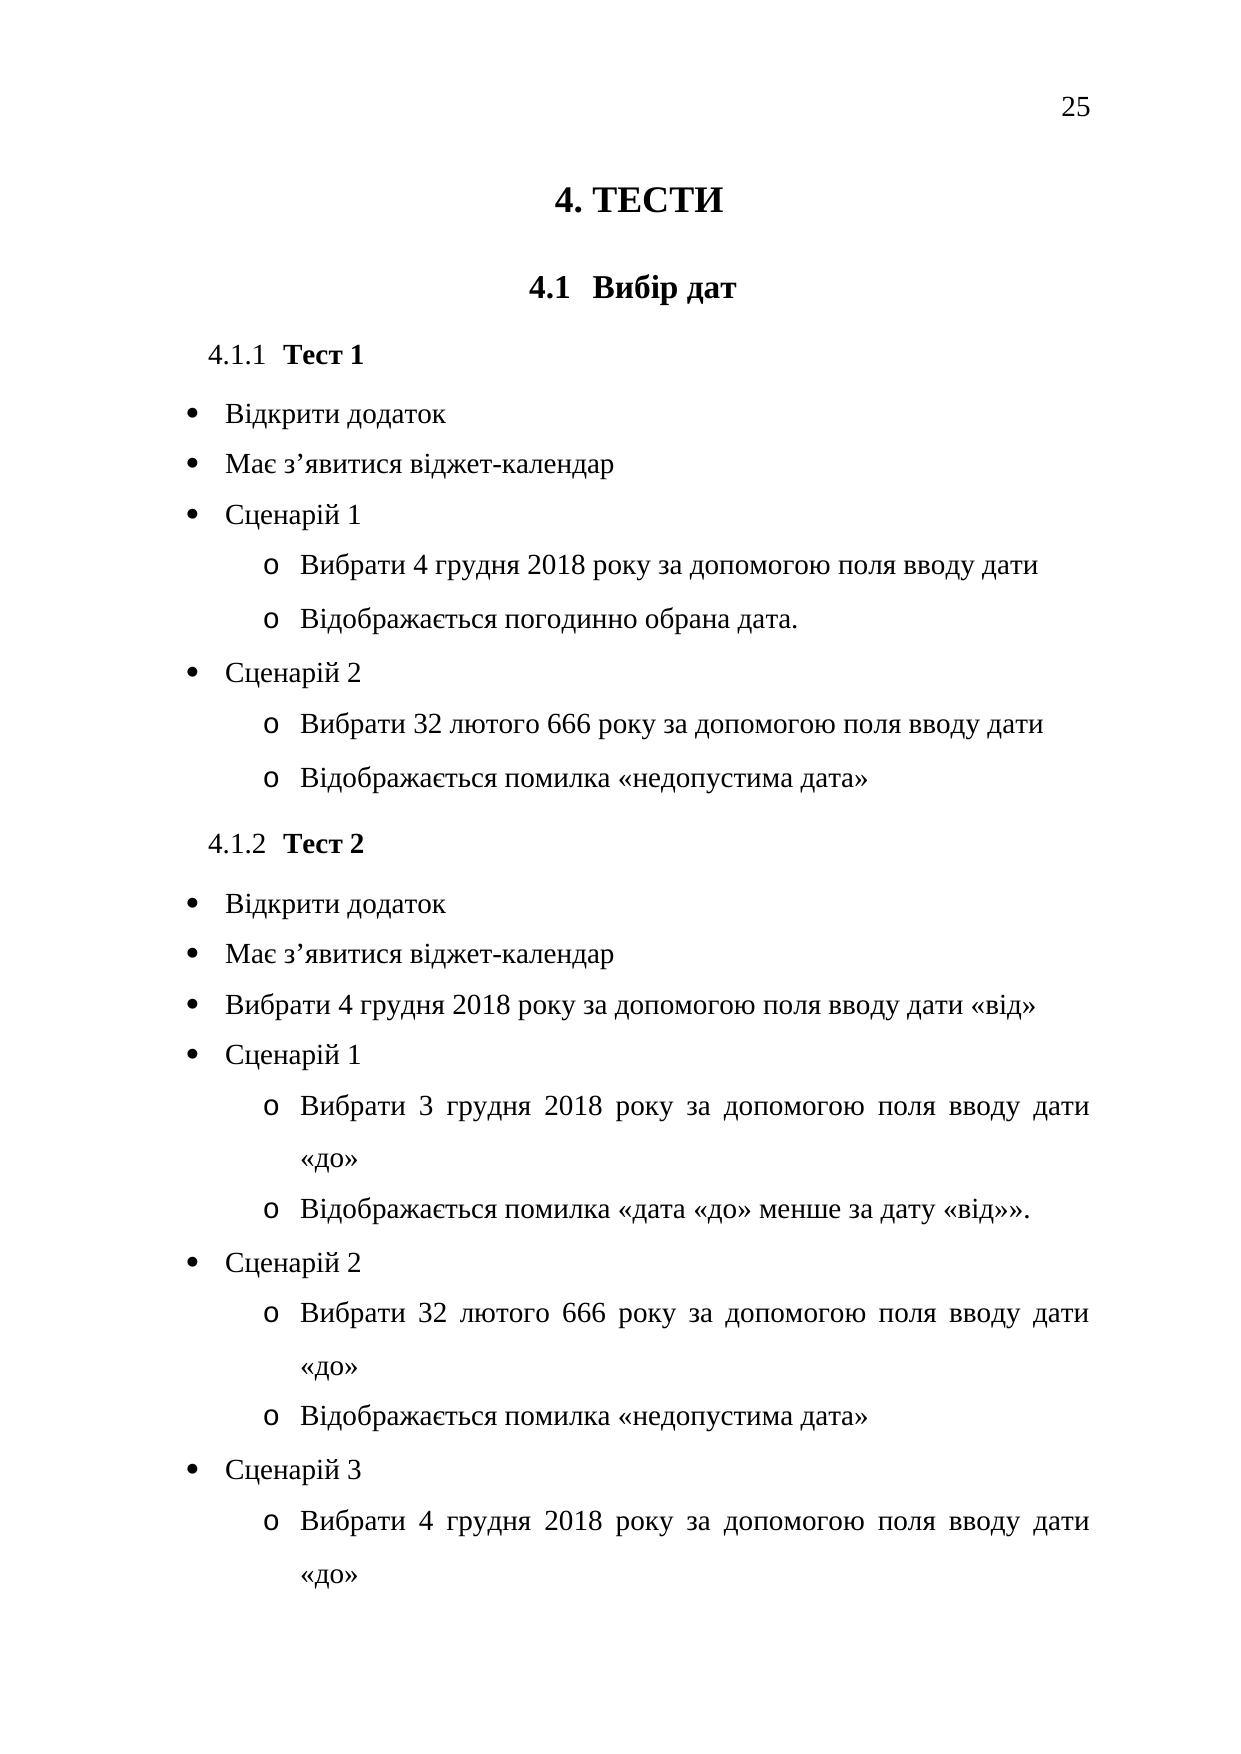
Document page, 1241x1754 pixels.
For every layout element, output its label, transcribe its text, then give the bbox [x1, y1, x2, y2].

list Вибрати 3 грудня 2018 року за допомогою поля вводу дати «до» [262, 1088, 1090, 1174]
list Має з’явитися віджет-календар [187, 447, 1090, 480]
list Вибрати 4 грудня 2018 року за допомогою поля вводу дати «від» [187, 987, 1090, 1021]
list Відображається помилка «дата «до» менше за дату «від»». [262, 1191, 1090, 1227]
list Відкрити додаток [187, 396, 1090, 430]
subtitle Тест 1 [208, 337, 1090, 370]
list Вибрати 4 грудня 2018 року за допомогою поля вводу дати «до» [262, 1503, 1090, 1589]
list Відображається помилка «недопустима дата» [262, 1398, 1090, 1434]
subtitle ТЕСТИ [187, 177, 1090, 220]
list Сценарій 1 [187, 497, 1090, 531]
list Відображається помилка «недопустима дата» [262, 760, 1090, 796]
subtitle Тест 2 [208, 827, 1090, 860]
list Сценарій 1 [187, 1037, 1090, 1071]
list Вибрати 32 лютого 666 року за допомогою поля вводу дати «до» [262, 1295, 1090, 1382]
list Вибрати 32 лютого 666 року за допомогою поля вводу дати [262, 706, 1090, 742]
list Сценарій 2 [187, 656, 1090, 689]
list Сценарій 2 [187, 1245, 1090, 1278]
list Сценарій 3 [187, 1452, 1090, 1486]
list Вибрати 4 грудня 2018 року за допомогою поля вводу дати [262, 547, 1090, 583]
list Має з’явитися віджет-календар [187, 936, 1090, 970]
subtitle Вибір дат [175, 267, 1090, 305]
list Відображається погодинно обрана дата. [262, 602, 1090, 638]
list Відкрити додаток [187, 886, 1090, 920]
